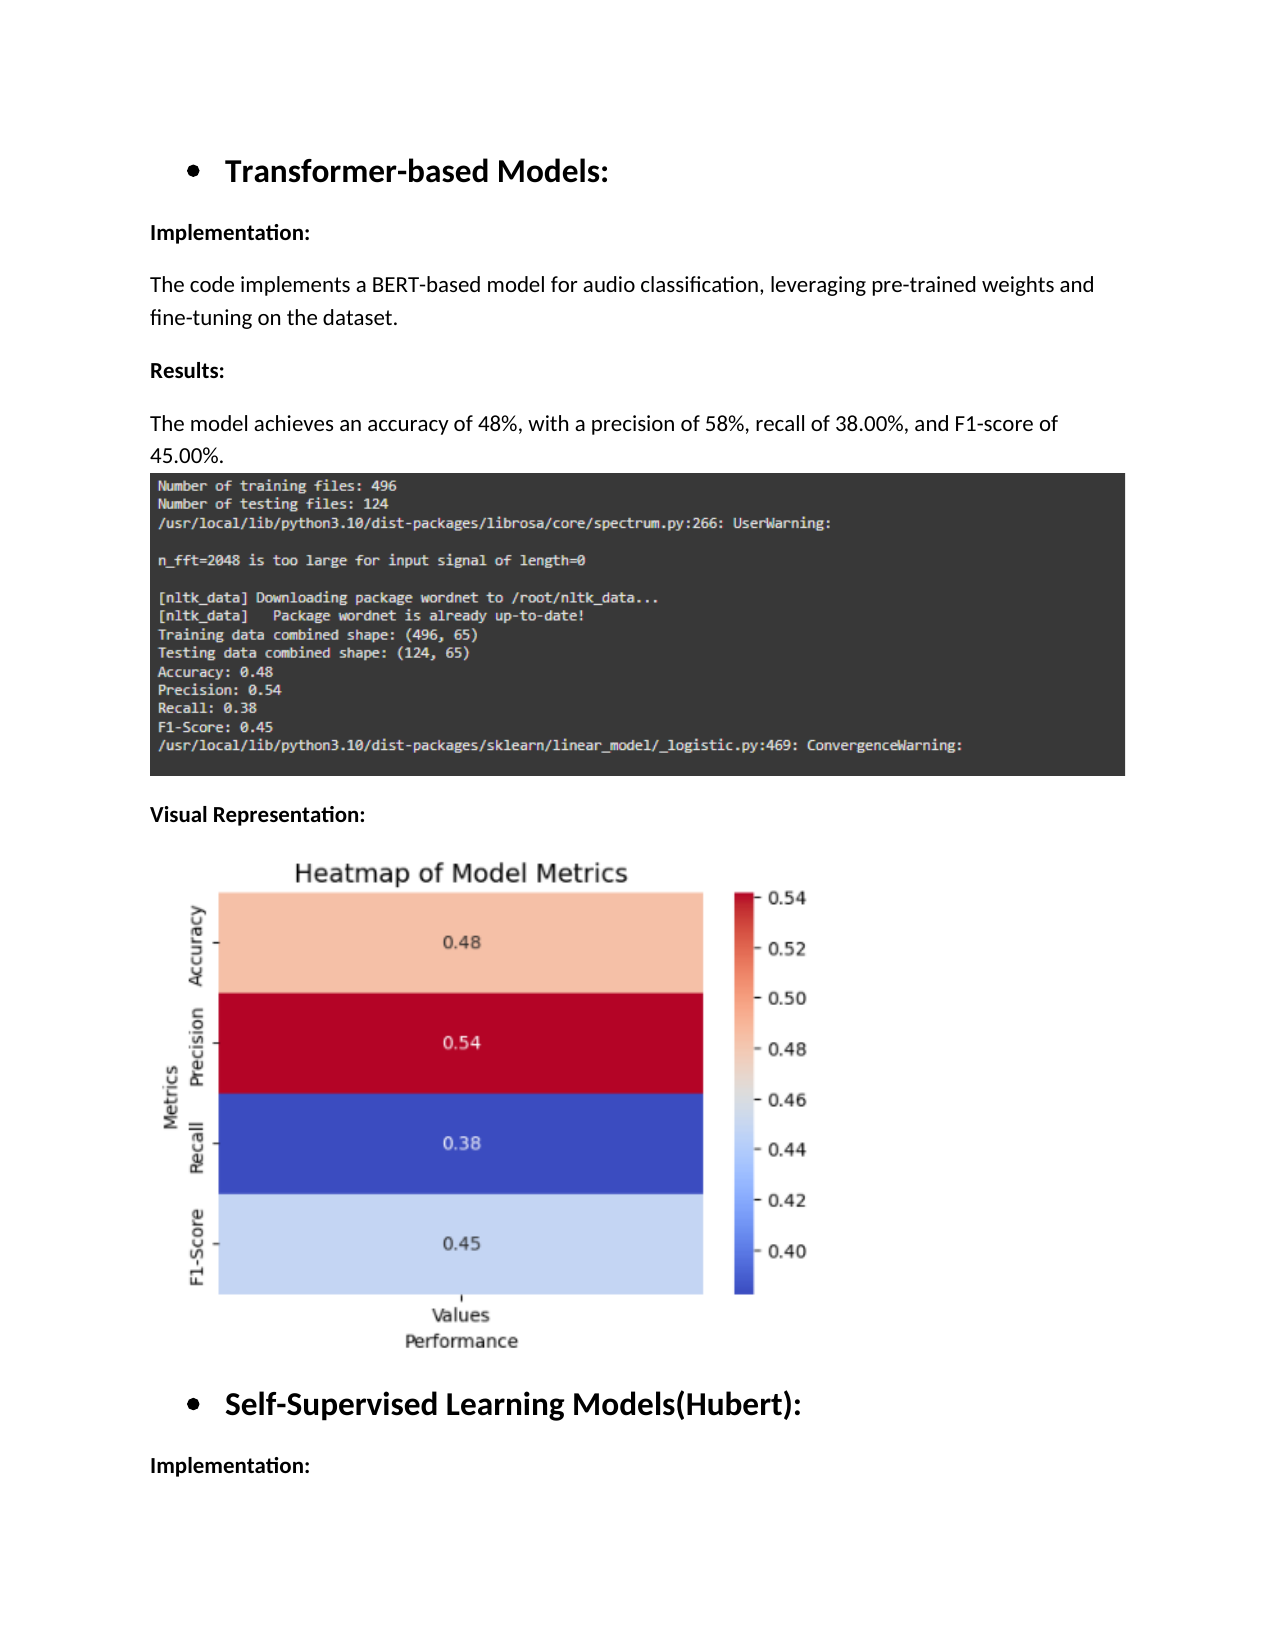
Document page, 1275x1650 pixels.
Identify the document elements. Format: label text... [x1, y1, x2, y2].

text Implementation: [150, 1451, 1125, 1479]
picture [150, 473, 1125, 776]
list Self-Supervised Learning Models(Hubert): [187, 1383, 1125, 1424]
text Results: [150, 356, 1125, 384]
text Implementation: [150, 218, 1125, 246]
text The code implements a BERT-based model for audio classification, leveraging pre-trained weights and fine-tuning on the dataset. [150, 271, 1125, 331]
text Visual Representation: [150, 801, 1125, 828]
text The model achieves an accuracy of 48%, with a precision of 58%, recall of 38.00%, and F1-score of 45.00%. [150, 409, 1125, 473]
picture [150, 853, 816, 1359]
list Transformer-based Models: [187, 150, 1125, 191]
